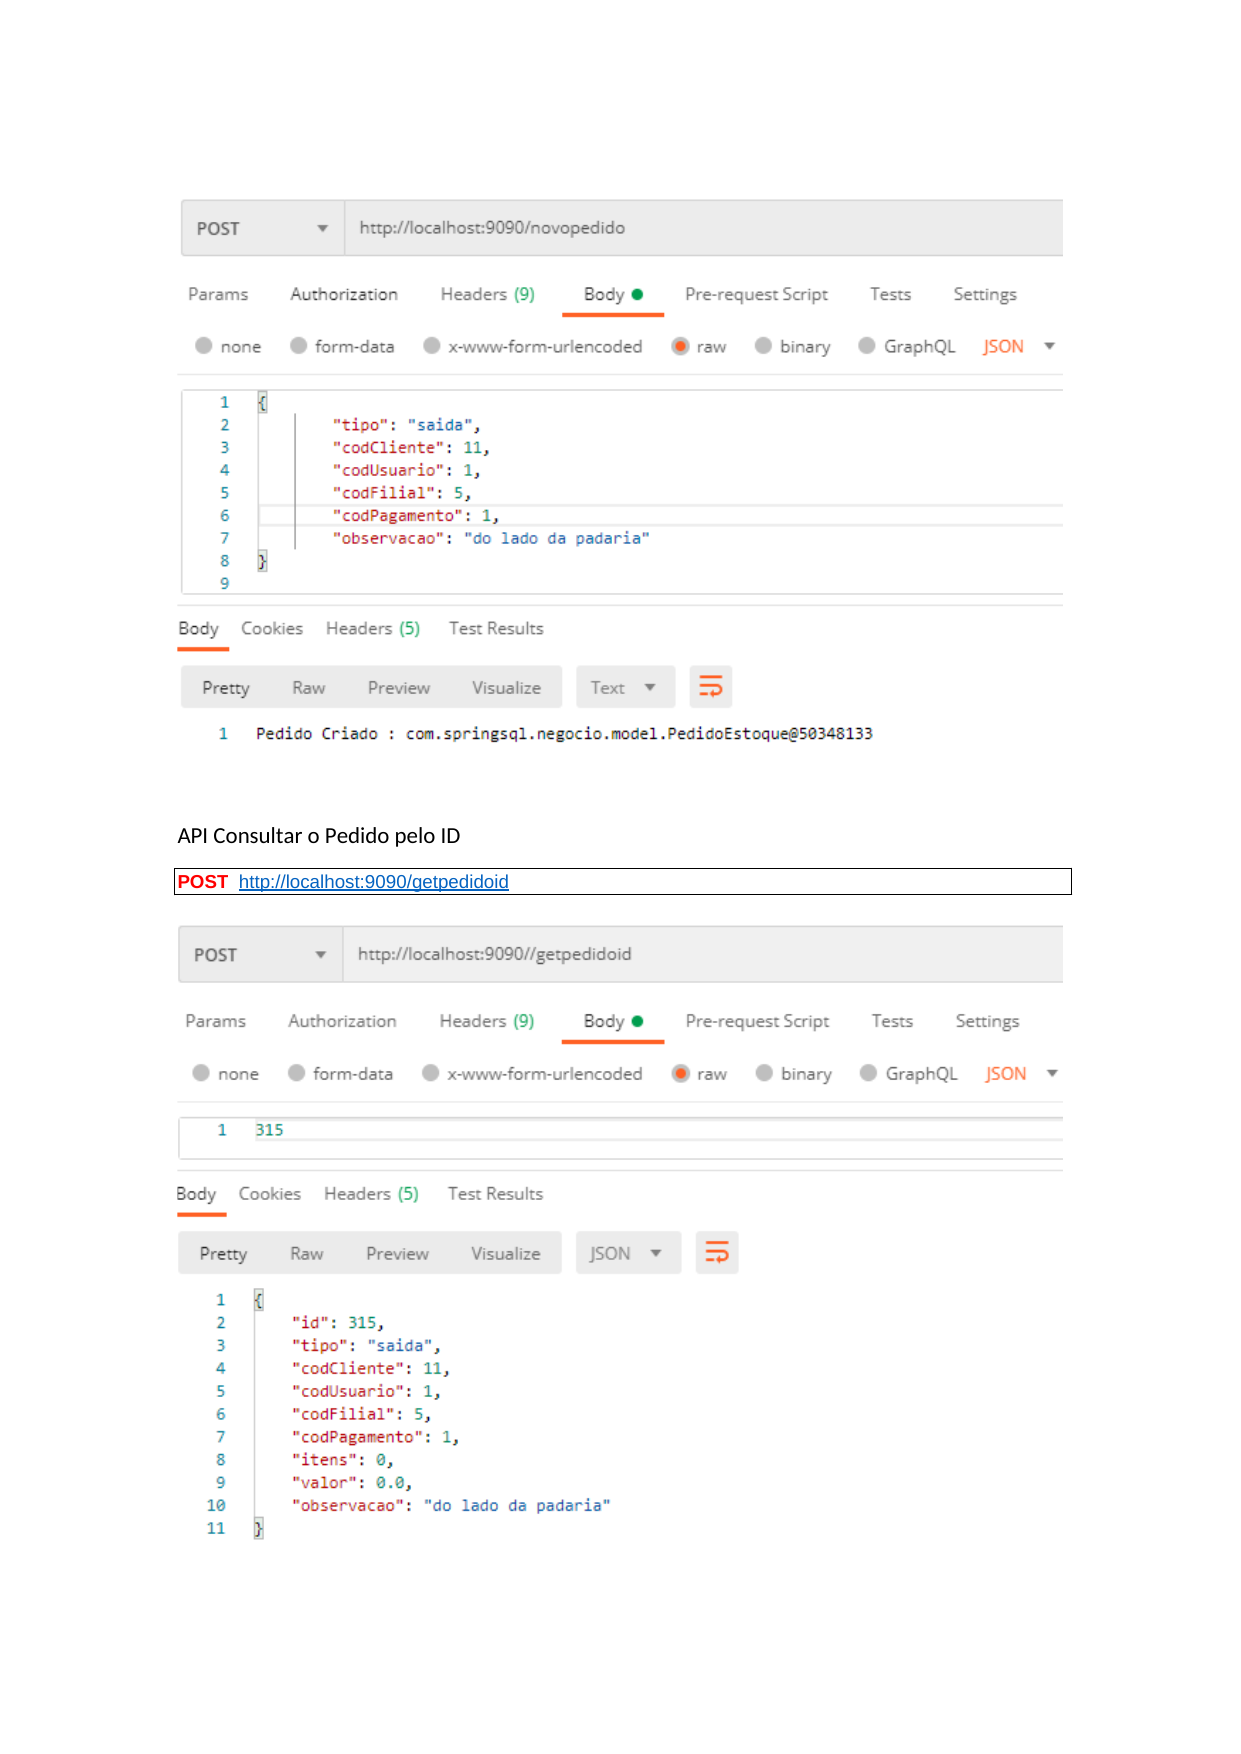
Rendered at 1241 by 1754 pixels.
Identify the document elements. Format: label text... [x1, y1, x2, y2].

text API Consultar o Pedido pelo ID [177, 821, 1063, 849]
picture [177, 187, 1063, 762]
text POST http://localhost:9090/getpedidoid [175, 869, 1071, 894]
picture [177, 913, 1063, 1554]
